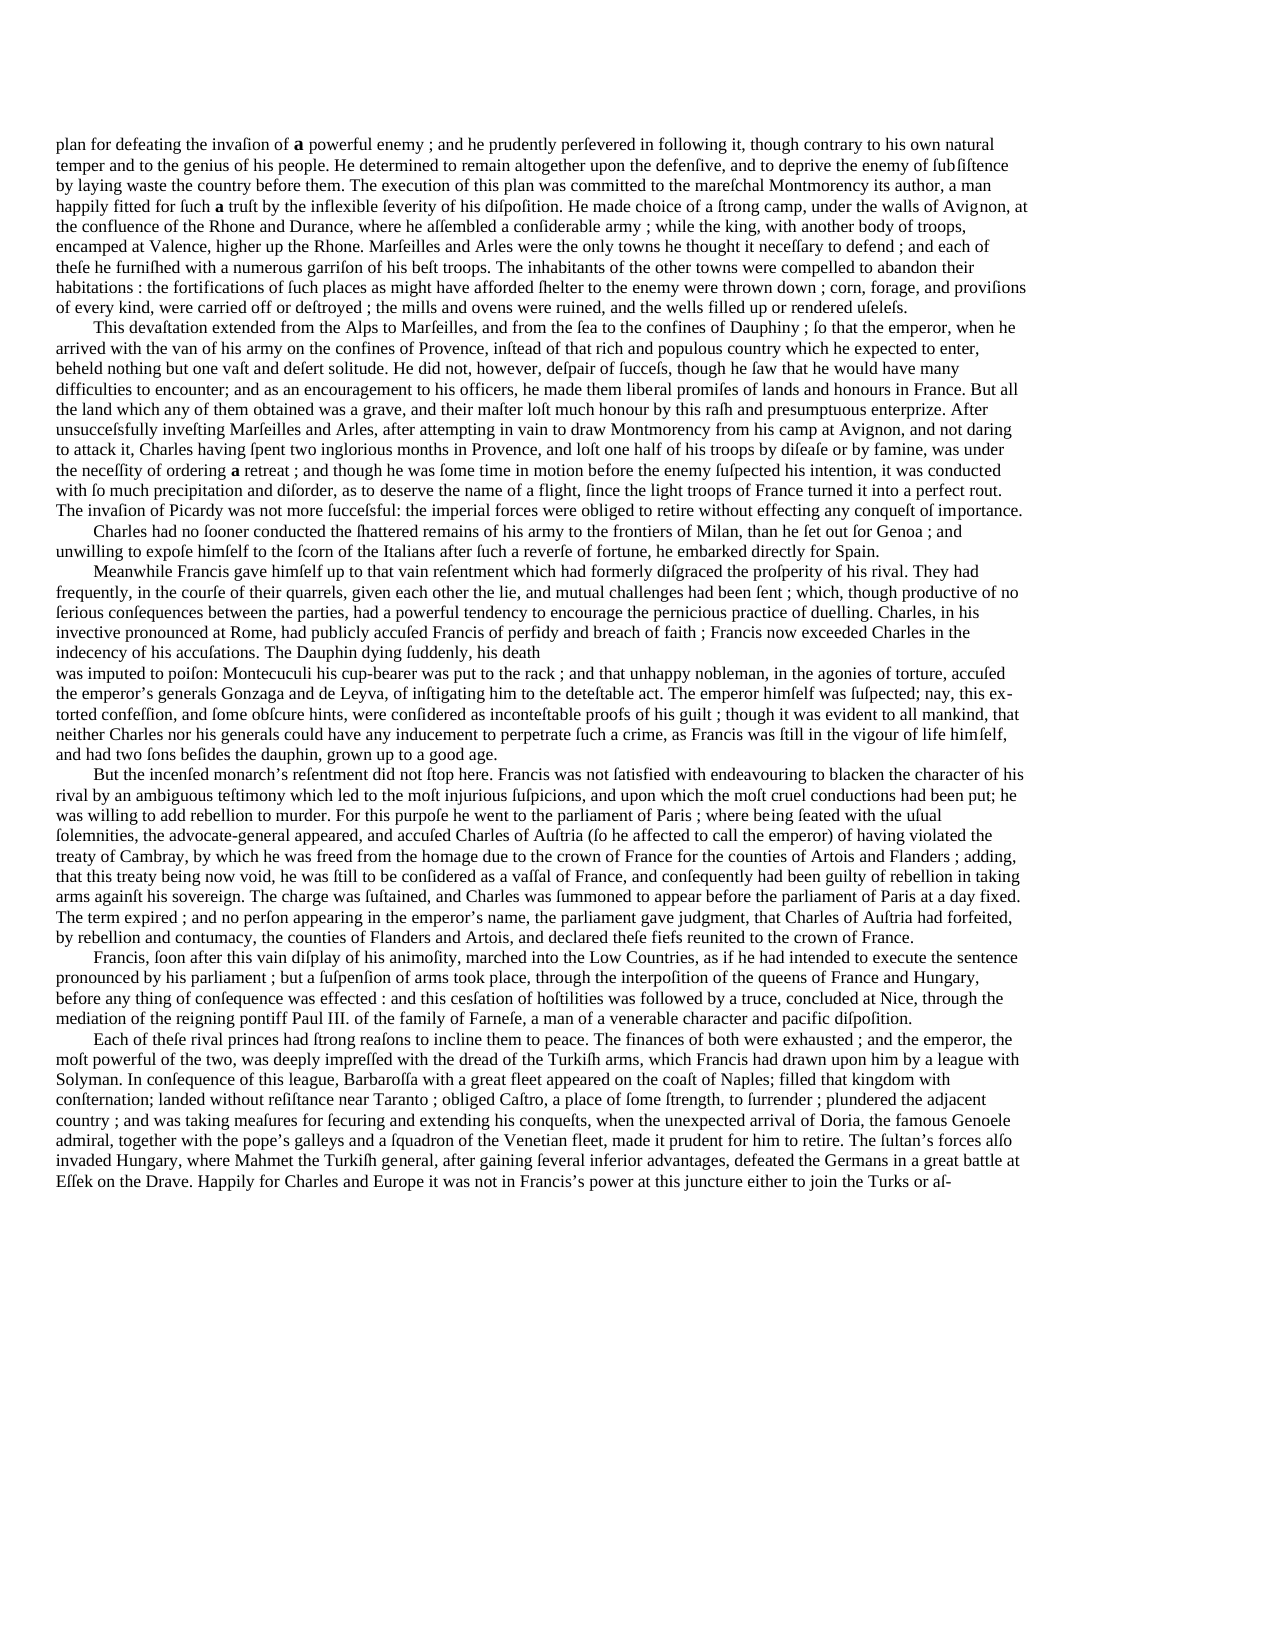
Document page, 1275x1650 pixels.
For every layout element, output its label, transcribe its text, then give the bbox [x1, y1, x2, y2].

text Charles had no ſooner conducted the ſhattered remains of his army to the frontiers of Milan, than he ſet out ſor Genoa ; and unwilling to expoſe himſelf to the ſcorn of the Italians after ſuch a reverſe of fortune, he embarked directly for Spain. [56, 521, 1028, 561]
text Each of theſe rival princes had ſtrong reaſons to incline them to peace. The finances of both were exhausted ; and the emperor, the moſt powerful of the two, was deeply impreſſed with the dread of the Turkiſh arms, which Francis had drawn upon him by a league with Solyman. In conſequence of this league, Barbaroſſa with a great fleet appeared on the coaſt of Naples; filled that kingdom with conſternation; landed without reſiſtance near Taranto ; obliged Caſtro, a place of ſome ſtrength, to ſurrender ; plundered the adjacent country ; and was taking meaſures for ſecuring and extending his conqueſts, when the unexpected arrival of Doria, the famous Genoele admiral, together with the pope’s galleys and a ſquadron of the Venetian fleet, made it prudent for him to retire. The ſultan’s forces alſo invaded Hungary, where Mahmet the Turkiſh general, after gaining ſeveral inferior advantages, defeated the Germans in a great battle at Eſſek on the Drave. Happily for Charles and Europe it was not in Francis’s power at this juncture either to join the Turks or aſ- [56, 1028, 1028, 1191]
text Francis, ſoon after this vain diſplay of his animoſity, marched into the Low Countries, as if he had intended to execute the sentence pronounced by his parliament ; but a ſuſpenſion of arms took place, through the interpoſition of the queens of France and Hungary, before any thing of conſequence was effected : and this cesſation of hoſtilities was followed by a truce, concluded at Nice, through the mediation of the reigning pontiff Paul III. of the family of Farneſe, a man of a venerable character and pacific diſpoſition. [56, 947, 1028, 1028]
text plan for defeating the invaſion of a powerful enemy ; and he prudently perſevered in following it, though contrary to his own natural temper and to the genius of his people. He determined to remain altogether upon the defenſive, and to deprive the enemy of ſubſiſtence by laying waste the country before them. The execution of this plan was committed to the mareſchal Montmorency its author, a man happily fitted for ſuch a truſt by the inflexible ſeverity of his diſpoſition. He made choice of a ſtrong camp, under the walls of Avignon, at the confluence of the Rhone and Durance, where he aſſembled a conſiderable army ; while the king, with another body of troops, encamped at Valence, higher up the Rhone. Marſeilles and Arles were the only towns he thought it neceſſary to defend ; and each of theſe he furniſhed with a numerous garriſon of his beſt troops. The inhabitants of the other towns were compelled to abandon their habitations : the fortifications of ſuch places as might have afforded ſhelter to the enemy were thrown down ; corn, forage, and proviſions of every kind, were carried off or deſtroyed ; the mills and ovens were ruined, and the wells filled up or rendered uſeleſs. [56, 132, 1028, 317]
text But the incenſed monarch’s reſentment did not ſtop here. Francis was not ſatisfied with endeavouring to blacken the character of his rival by an ambiguous teſtimony which led to the moſt injurious ſuſpicions, and upon which the moſt cruel conductions had been put; he was willing to add rebellion to murder. For this purpoſe he went to the parliament of Paris ; where being ſeated with the uſual ſolemnities, the advocate-general appeared, and accuſed Charles of Auſtria (ſo he affected to call the emperor) of having violated the treaty of Cambray, by which he was freed from the homage due to the crown of France for the counties of Artois and Flanders ; adding, that this treaty being now void, he was ſtill to be conſidered as a vaſſal of France, and conſequently had been guilty of rebellion in taking arms againſt his sovereign. The charge was ſuſtained, and Charles was ſummoned to appear before the parliament of Paris at a day fixed. The term expired ; and no perſon appearing in the emperor’s name, the parliament gave judgment, that Charles of Auſtria had forfeited, by rebellion and contumacy, the counties of Flanders and Artois, and declared theſe fiefs reunited to the crown of France. [56, 764, 1028, 947]
text This devaſtation extended from the Alps to Marſeilles, and from the ſea to the confines of Dauphiny ; ſo that the emperor, when he arrived with the van of his army on the confines of Provence, inſtead of that rich and populous country which he expected to enter, beheld nothing but one vaſt and deſert solitude. He did not, however, deſpair of ſucceſs, though he ſaw that he would have many difficulties to encounter; and as an encouragement to his officers, he made them liberal promiſes of lands and honours in France. But all the land which any of them obtained was a grave, and their maſter loſt much honour by this raſh and presumptuous enterprize. After unsucceſsfully inveſting Marſeilles and Arles, after attempting in vain to draw Montmorency from his camp at Avignon, and not daring to attack it, Charles having ſpent two inglorious months in Provence, and loſt one half of his troops by diſeaſe or by famine, was under the neceſſity of ordering a retreat ; and though he was ſome time in motion before the enemy ſuſpected his intention, it was conducted with ſo much precipitation and diſorder, as to deserve the name of a flight, ſince the light troops of France turned it into a perfect rout. The invaſion of Picardy was not more ſucceſsful: the imperial forces were obliged to retire without effecting any conqueſt oſ importance. [56, 317, 1028, 521]
text was imputed to poiſon: Montecuculi his cup-bearer was put to the rack ; and that unhappy nobleman, in the agonies of torture, accuſed the emperor’s generals Gonzaga and de Leyva, of inſtigating him to the deteſtable act. The emperor himſelf was ſuſpected; nay, this extorted confeſſion, and ſome obſcure hints, were conſidered as inconteſtable proofs of his guilt ; though it was evident to all mankind, that neither Charles nor his generals could have any inducement to perpetrate ſuch a crime, as Francis was ſtill in the vigour of life himſelf, and had two ſons beſides the dauphin, grown up to a good age. [56, 663, 1028, 764]
text Meanwhile Francis gave himſelf up to that vain reſentment which had formerly diſgraced the proſperity of his rival. They had frequently, in the courſe of their quarrels, given each other the lie, and mutual challenges had been ſent ; which, though productive of no ſerious conſequences between the parties, had a powerful tendency to encourage the pernicious practice of duelling. Charles, in his invective pronounced at Rome, had publicly accuſed Francis of perfidy and breach of faith ; Francis now exceeded Charles in the indecency of his accuſations. The Dauphin dying ſuddenly, his death [56, 561, 1028, 663]
